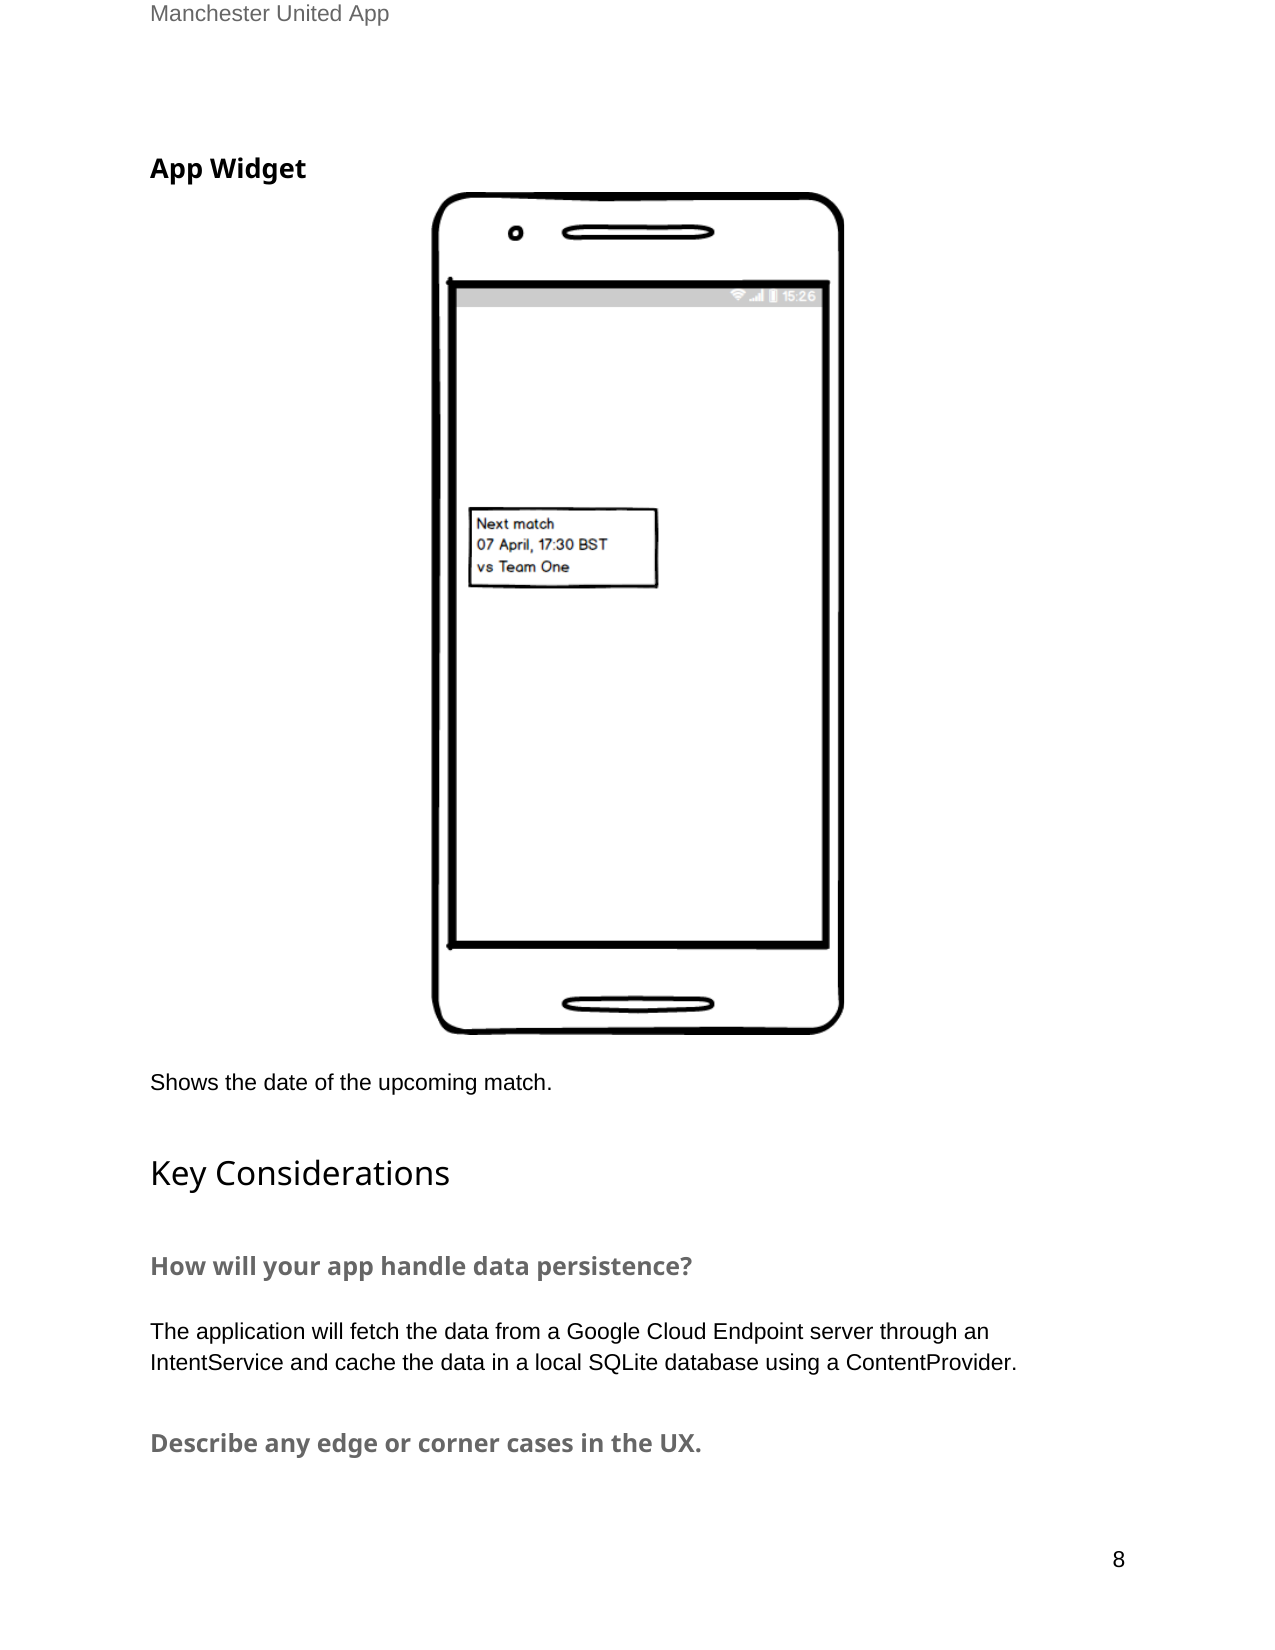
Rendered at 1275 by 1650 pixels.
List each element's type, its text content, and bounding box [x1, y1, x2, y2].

subtitle Describe any edge or corner cases in the UX. [150, 1426, 1125, 1460]
picture [430, 192, 845, 1035]
text Shows the date of the upcoming match. [150, 1069, 1125, 1095]
text The application will fetch the data from a Google Cloud Endpoint server through an IntentService and cache the data in a local SQLite database using a ContentProvider. [150, 1318, 1125, 1375]
subtitle App Widget [150, 150, 1125, 187]
subtitle Key Considerations [150, 1150, 1125, 1195]
subtitle How will your app handle data persistence? [150, 1249, 1125, 1283]
